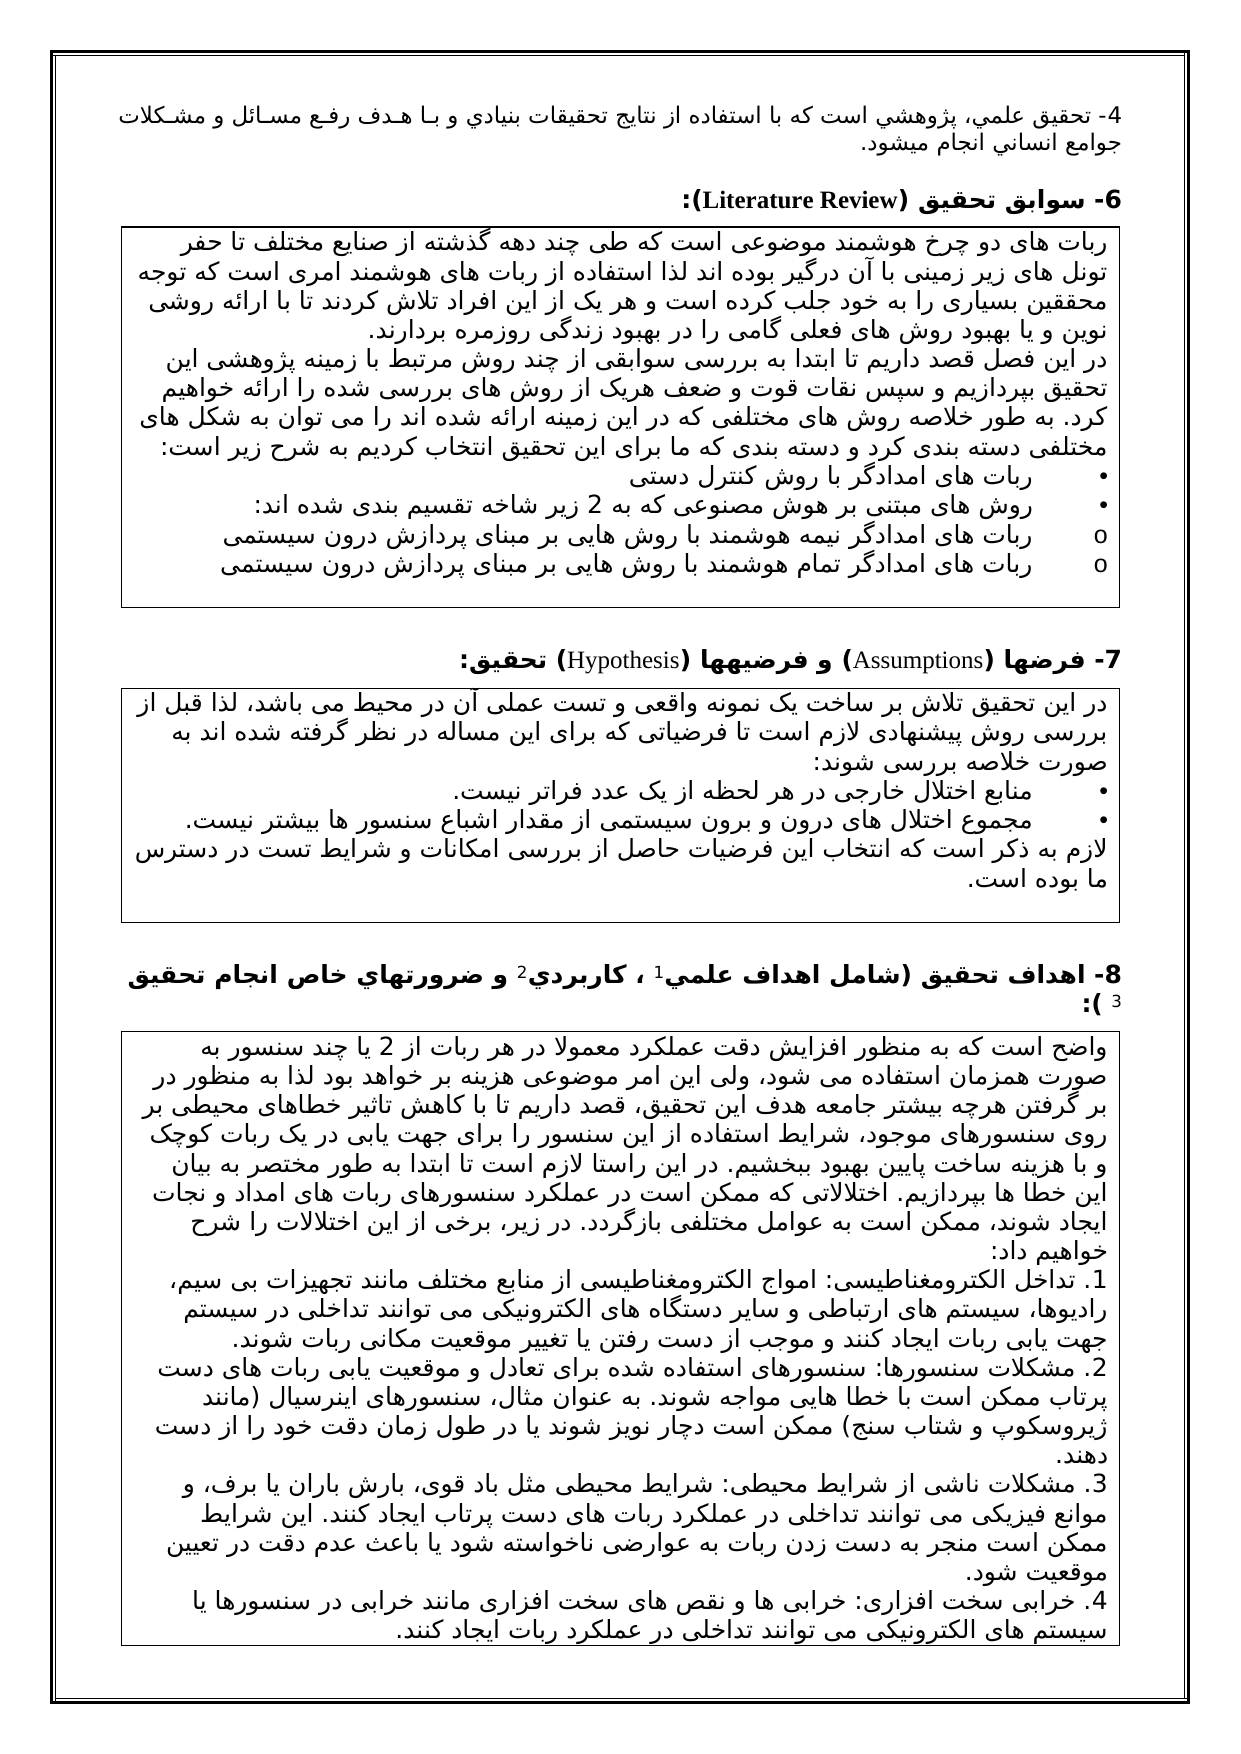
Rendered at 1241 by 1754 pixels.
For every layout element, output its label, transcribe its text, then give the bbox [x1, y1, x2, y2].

text 4- تحقيق علمي، پژوهشي است که با استفاده از نتايج تحقيقات بنيادي و با هدف رفع مسائل و مشکلات جوامع انساني انجام ميشود. [118, 103, 1122, 156]
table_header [122, 1032, 1119, 1645]
text 6- سوابق تحقیق (Literature Review): [118, 185, 1122, 214]
table_header در این تحقیق تلاش بر ساخت یک نمونه واقعی و تست عملی آن در محیط می باشد، لذا قبل از بررسی روش پیشنهادی لازم است تا فرضیاتی که برای این مساله در نظر گرفته شده اند به صورت خلاصه بررسی شوند: • منابع اختلال خارجی در هر لحظه از یک عدد فراتر نیست. • مجموع اختلال های درون و برون سیستمی از مقدار اشباع سنسور ها بیشتر نیست. لازم به ذکر است که انتخاب این فرضیات حاصل از بررسی امکانات و شرایط تست در دسترس ما بوده است. [122, 689, 1119, 922]
text 8- اهداف تحقيق (شامل اهداف علمي1 ، کاربردي2 و ضرورتهاي خاص انجام تحقيق3 ): [118, 960, 1122, 1019]
text 7- فرضها (Assumptions) و فرضیهها (Hypothesis) تحقیق: [118, 646, 1122, 675]
table_header ربات های دو چرخ هوشمند موضوعی است که طی چند دهه گذشته از صنایع مختلف تا حفر تونل های زیر زمینی با آن درگیر بوده اند لذا استفاده از ربات های هوشمند امری است که توجه محققین بسیاری را به خود جلب کرده است و هر یک از این افراد تلاش کردند تا با ارائه روشی نوین و یا بهبود روش های فعلی گامی را در بهبود زندگی روزمره بردارند. در این فصل قصد داریم تا ابتدا به بررسی سوابقی از چند روش مرتبط با زمینه پژوهشی این تحقیق بپردازیم و سپس نقات قوت و ضعف هریک از روش های بررسی شده را ارائه خواهیم کرد. به طور خلاصه روش های مختلفی که در این زمینه ارائه شده اند را می توان به شکل های مختلفی دسته بندی کرد و دسته بندی که ما برای این تحقیق انتخاب کردیم به شرح زیر است: • ربات های امدادگر با روش کنترل دستی • روش های مبتنی بر هوش مصنوعی که به 2 زیر شاخه تقسیم بندی شده اند: o ربات های امدادگر نیمه هوشمند با روش هایی بر مبنای پردازش درون سیستمی o ربات های امدادگر تمام هوشمند با روش هایی بر مبنای پردازش درون سیستمی [122, 228, 1119, 607]
